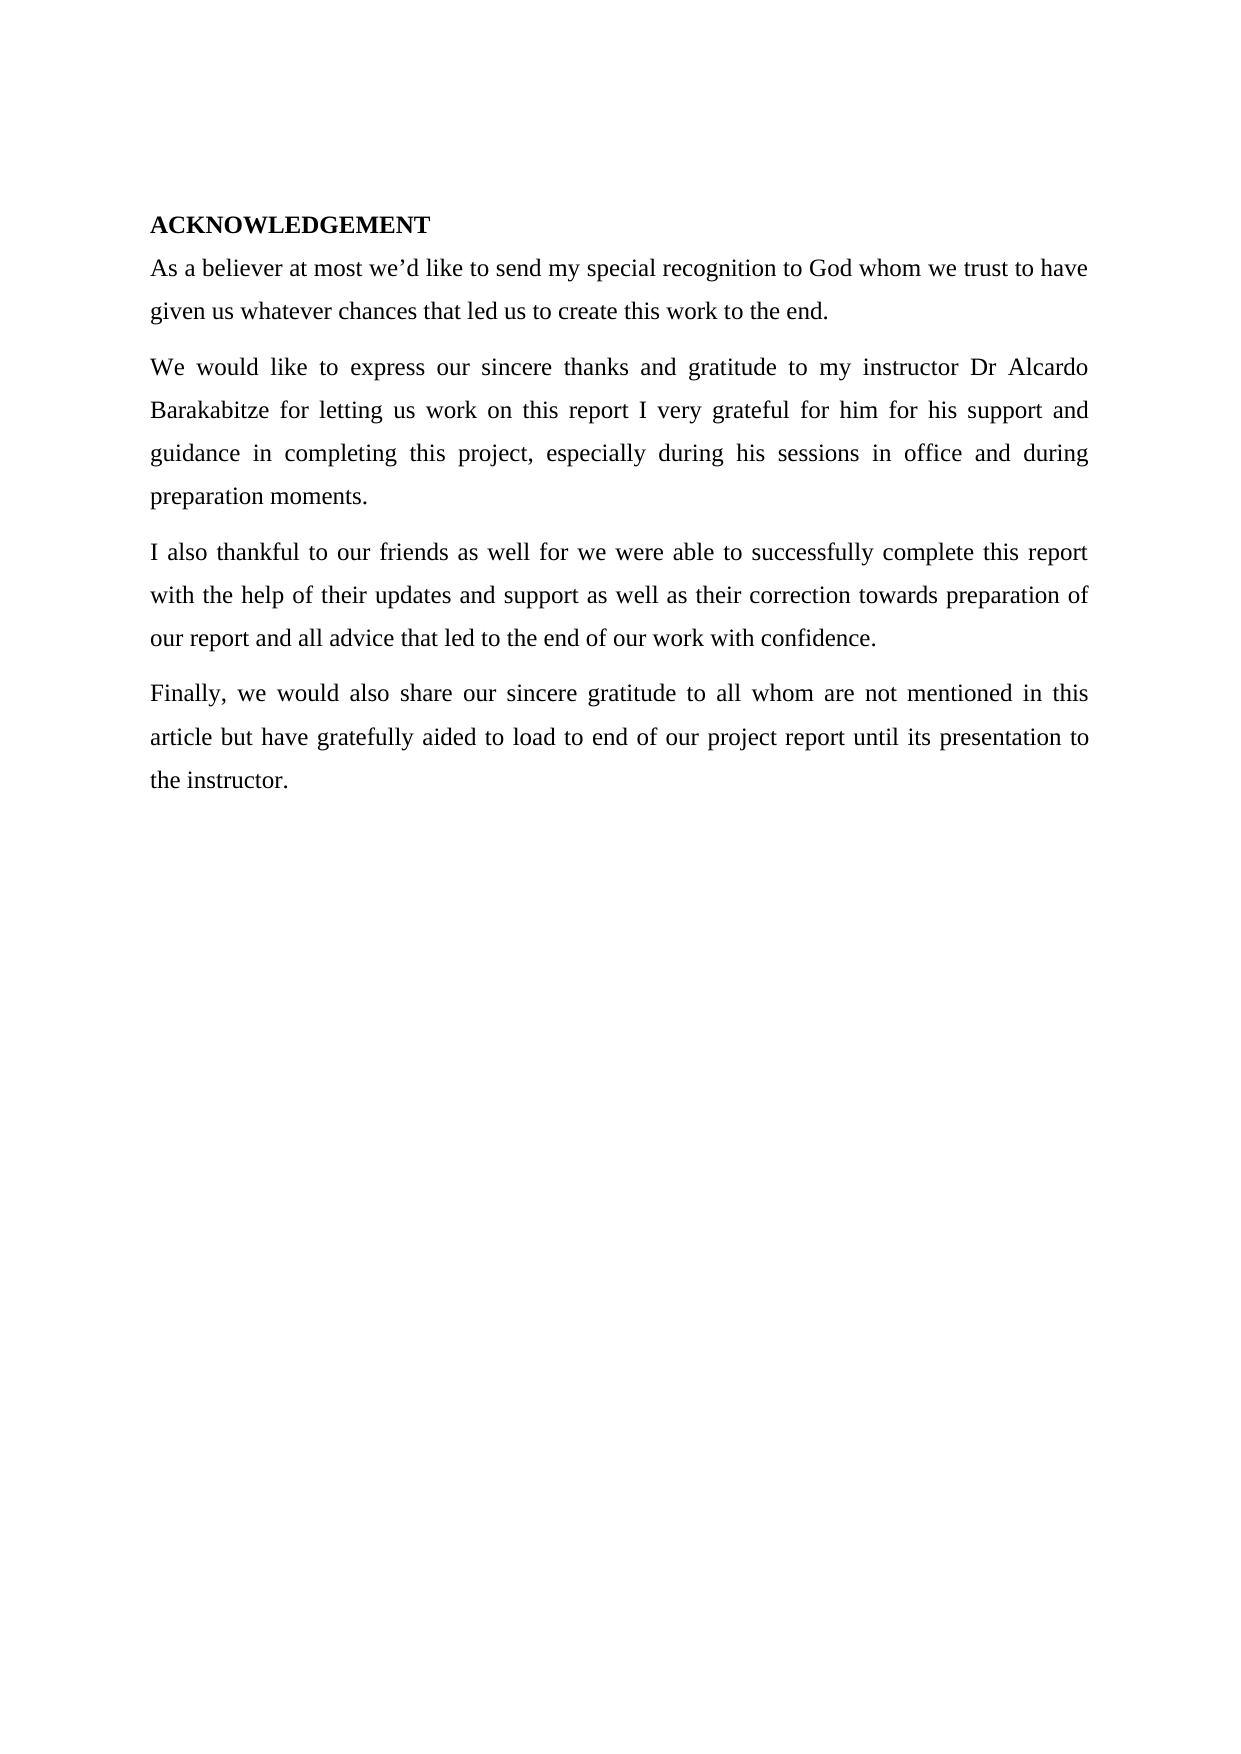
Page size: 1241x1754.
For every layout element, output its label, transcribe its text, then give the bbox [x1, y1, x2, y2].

subtitle ACKNOWLEDGEMENT [150, 210, 1090, 238]
text We would like to express our sincere thanks and gratitude to my instructor Dr Alcardo Barakabitze for letting us work on this report I very grateful for him for his support and guidance in completing this project, especially during his sessions in office and during preparation moments. [150, 352, 1090, 510]
text Finally, we would also share our sincere gratitude to all whom are not mentioned in this article but have gratefully aided to load to end of our project report until its presentation to the instructor. [150, 678, 1090, 793]
text I also thankful to our friends as well for we were able to successfully complete this report with the help of their updates and support as well as their correction towards preparation of our report and all advice that led to the end of our work with confidence. [150, 537, 1090, 652]
text As a believer at most we’d like to send my special recognition to God whom we trust to have given us whatever chances that led us to create this work to the end. [150, 253, 1090, 325]
